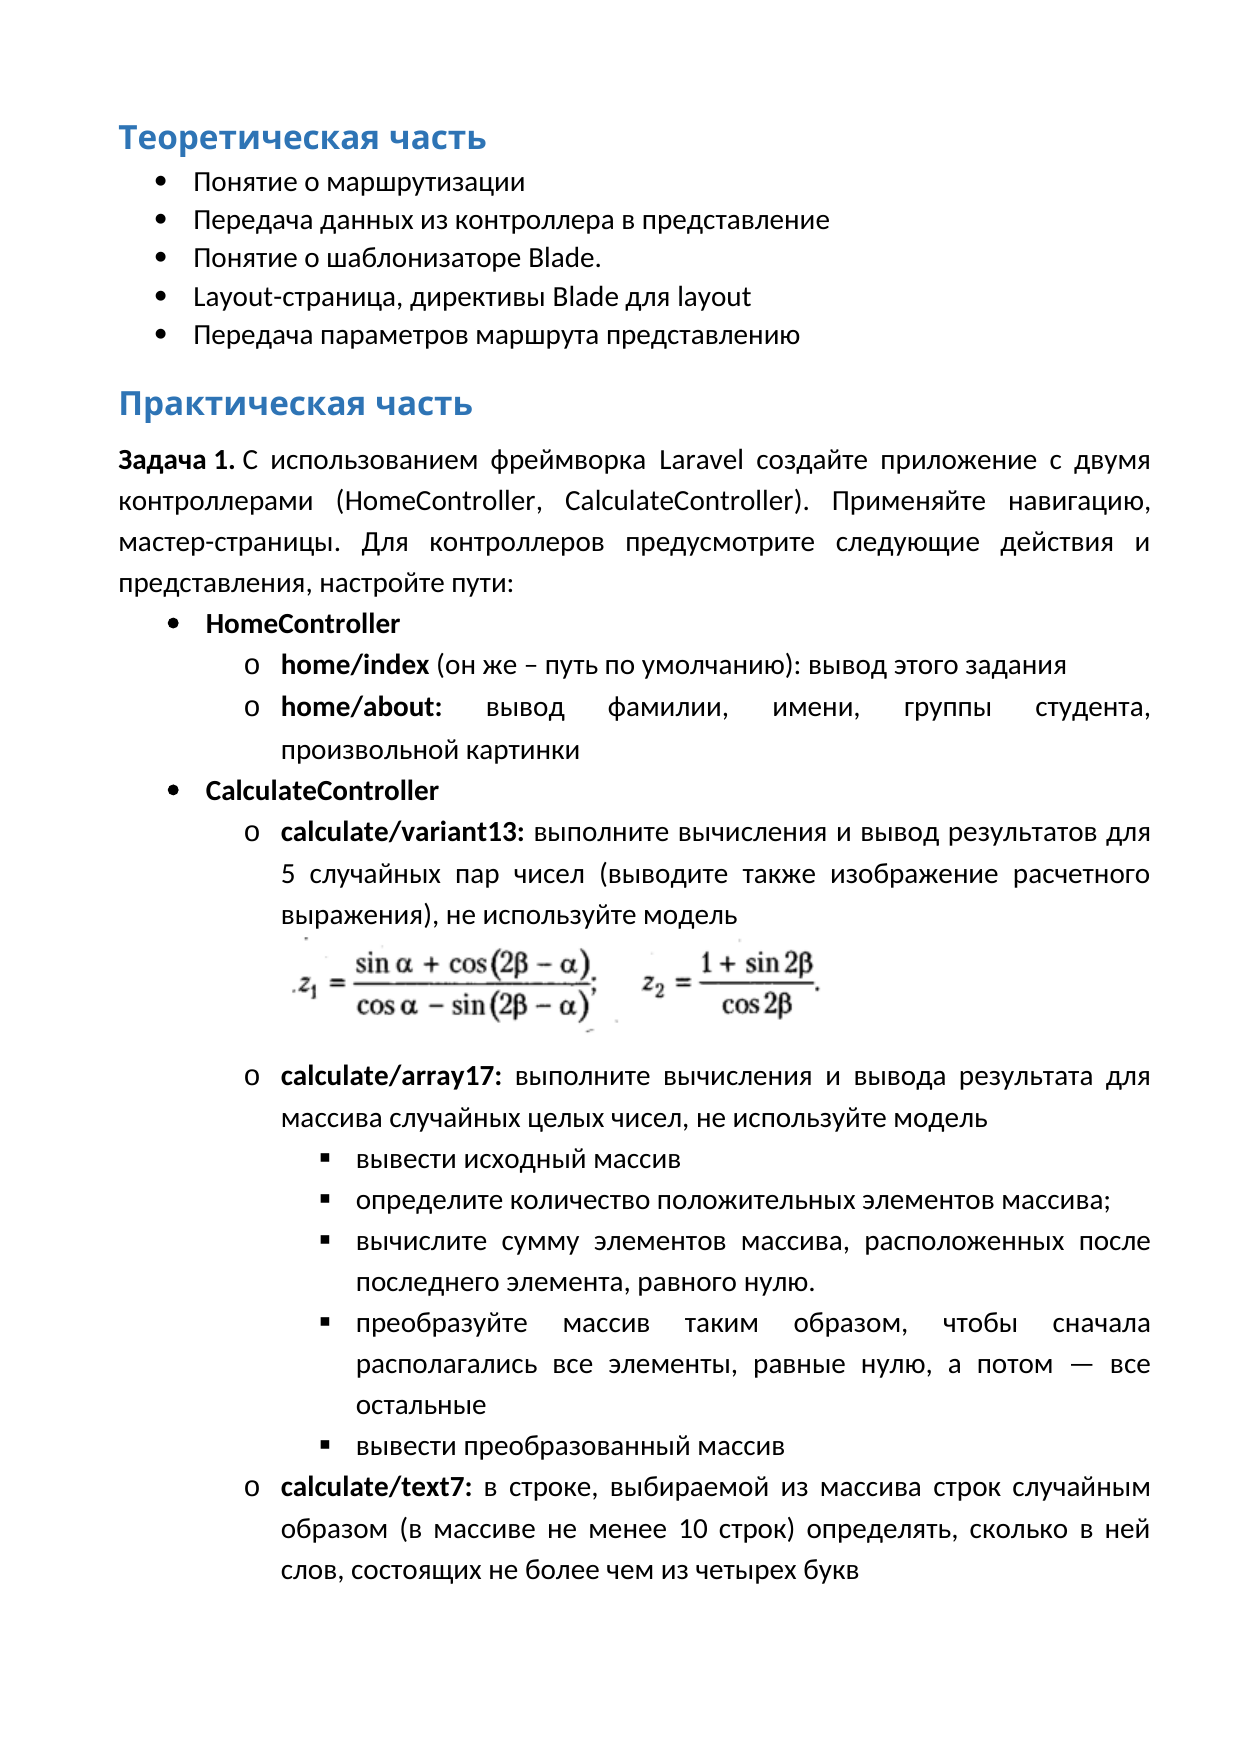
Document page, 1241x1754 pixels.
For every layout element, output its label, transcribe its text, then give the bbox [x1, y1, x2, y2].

list HomeController [168, 605, 1152, 641]
subtitle Практическая часть [118, 380, 1152, 425]
list calculate/text7: в строке, выбираемой из массива строк случайным образом (в массиве не менее 10 строк) определять, сколько в ней слов, состоящих не более чем из четырех букв [243, 1468, 1152, 1587]
list calculate/array17: выполните вычисления и вывода результата для массива случайных целых чисел, не используйте модель [243, 1057, 1152, 1135]
list home/index (он же – путь по умолчанию): вывод этого задания [243, 646, 1152, 683]
list Передача данных из контроллера в представление [156, 201, 1152, 237]
picture [280, 937, 850, 1053]
list Понятие о маршрутизации [156, 163, 1152, 198]
list преобразуйте массив таким образом, чтобы сначала располагались все элементы, равные нулю, а потом — все остальные [318, 1304, 1152, 1421]
list calculate/variant13: выполните вычисления и вывод результатов для 5 случайных пар чисел (выводите также изображение расчетного выражения), не используйте модель [243, 813, 1152, 932]
list определите количество положительных элементов массива; [318, 1181, 1152, 1217]
list вывести преобразованный массив [318, 1427, 1152, 1462]
list home/about: вывод фамилии, имени, группы студента, произвольной картинки [243, 688, 1152, 767]
subtitle Теоретическая часть [118, 114, 1152, 159]
list Задача 1. С использованием фреймворка Laravel создайте приложение с двумя контроллерами (HomeController, CalculateController). Применяйте навигацию, мастер-страницы. Для контроллеров предусмотрите следующие действия и представления, настройте пути: [118, 441, 1152, 600]
list вычислите сумму элементов массива, расположенных после последнего элемента, равного нулю. [318, 1222, 1152, 1299]
list CalculateController [168, 772, 1152, 807]
list Layout-страница, директивы Blade для layout [156, 278, 1152, 313]
list вывести исходный массив [318, 1140, 1152, 1176]
list Передача параметров маршрута представлению [156, 316, 1152, 352]
list Понятие о шаблонизаторе Blade. [156, 239, 1152, 275]
